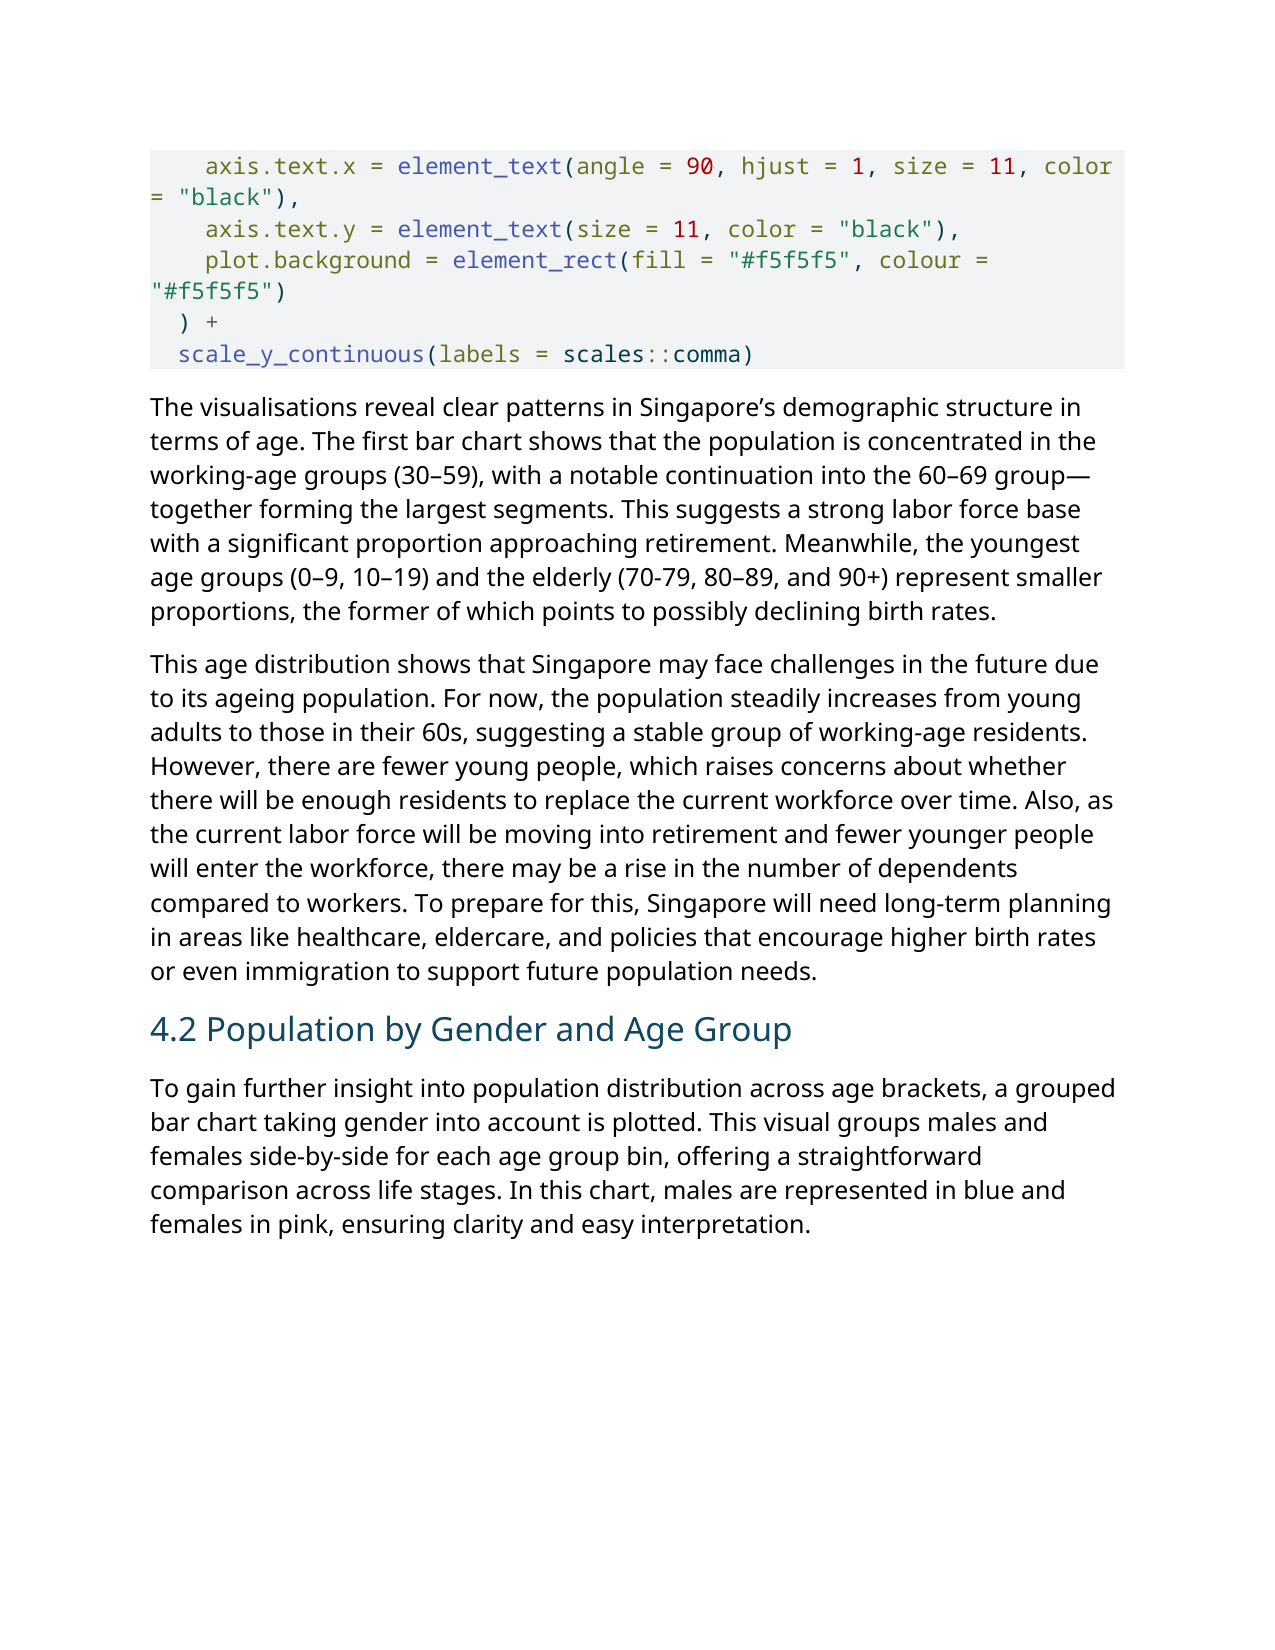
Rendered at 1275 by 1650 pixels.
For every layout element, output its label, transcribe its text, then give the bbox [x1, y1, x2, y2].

text To gain further insight into population distribution across age brackets, a grouped bar chart taking gender into account is plotted. This visual groups males and females side-by-side for each age group bin, offering a straightforward comparison across life stages. In this chart, males are represented in blue and females in pink, ensuring clarity and easy interpretation. [150, 1070, 1125, 1241]
text The visualisations reveal clear patterns in Singapore’s demographic structure in terms of age. The first bar chart shows that the population is concentrated in the working-age groups (30–59), with a notable continuation into the 60–69 group—together forming the largest segments. This suggests a strong labor force base with a significant proportion approaching retirement. Meanwhile, the youngest age groups (0–9, 10–19) and the elderly (70-79, 80–89, and 90+) represent smaller proportions, the former of which points to possibly declining birth rates. [150, 389, 1125, 628]
text This age distribution shows that Singapore may face challenges in the future due to its ageing population. For now, the population steadily increases from young adults to those in their 60s, suggesting a stable group of working-age residents. However, there are fewer young people, which raises concerns about whether there will be enough residents to replace the current workforce over time. Also, as the current labor force will be moving into retirement and fewer younger people will enter the workforce, there may be a rise in the number of dependents compared to workers. To prepare for this, Singapore will need long-term planning in areas like healthcare, eldercare, and policies that encourage higher birth rates or even immigration to support future population needs. [150, 647, 1125, 987]
subtitle 4.2 Population by Gender and Age Group [150, 1006, 1125, 1052]
